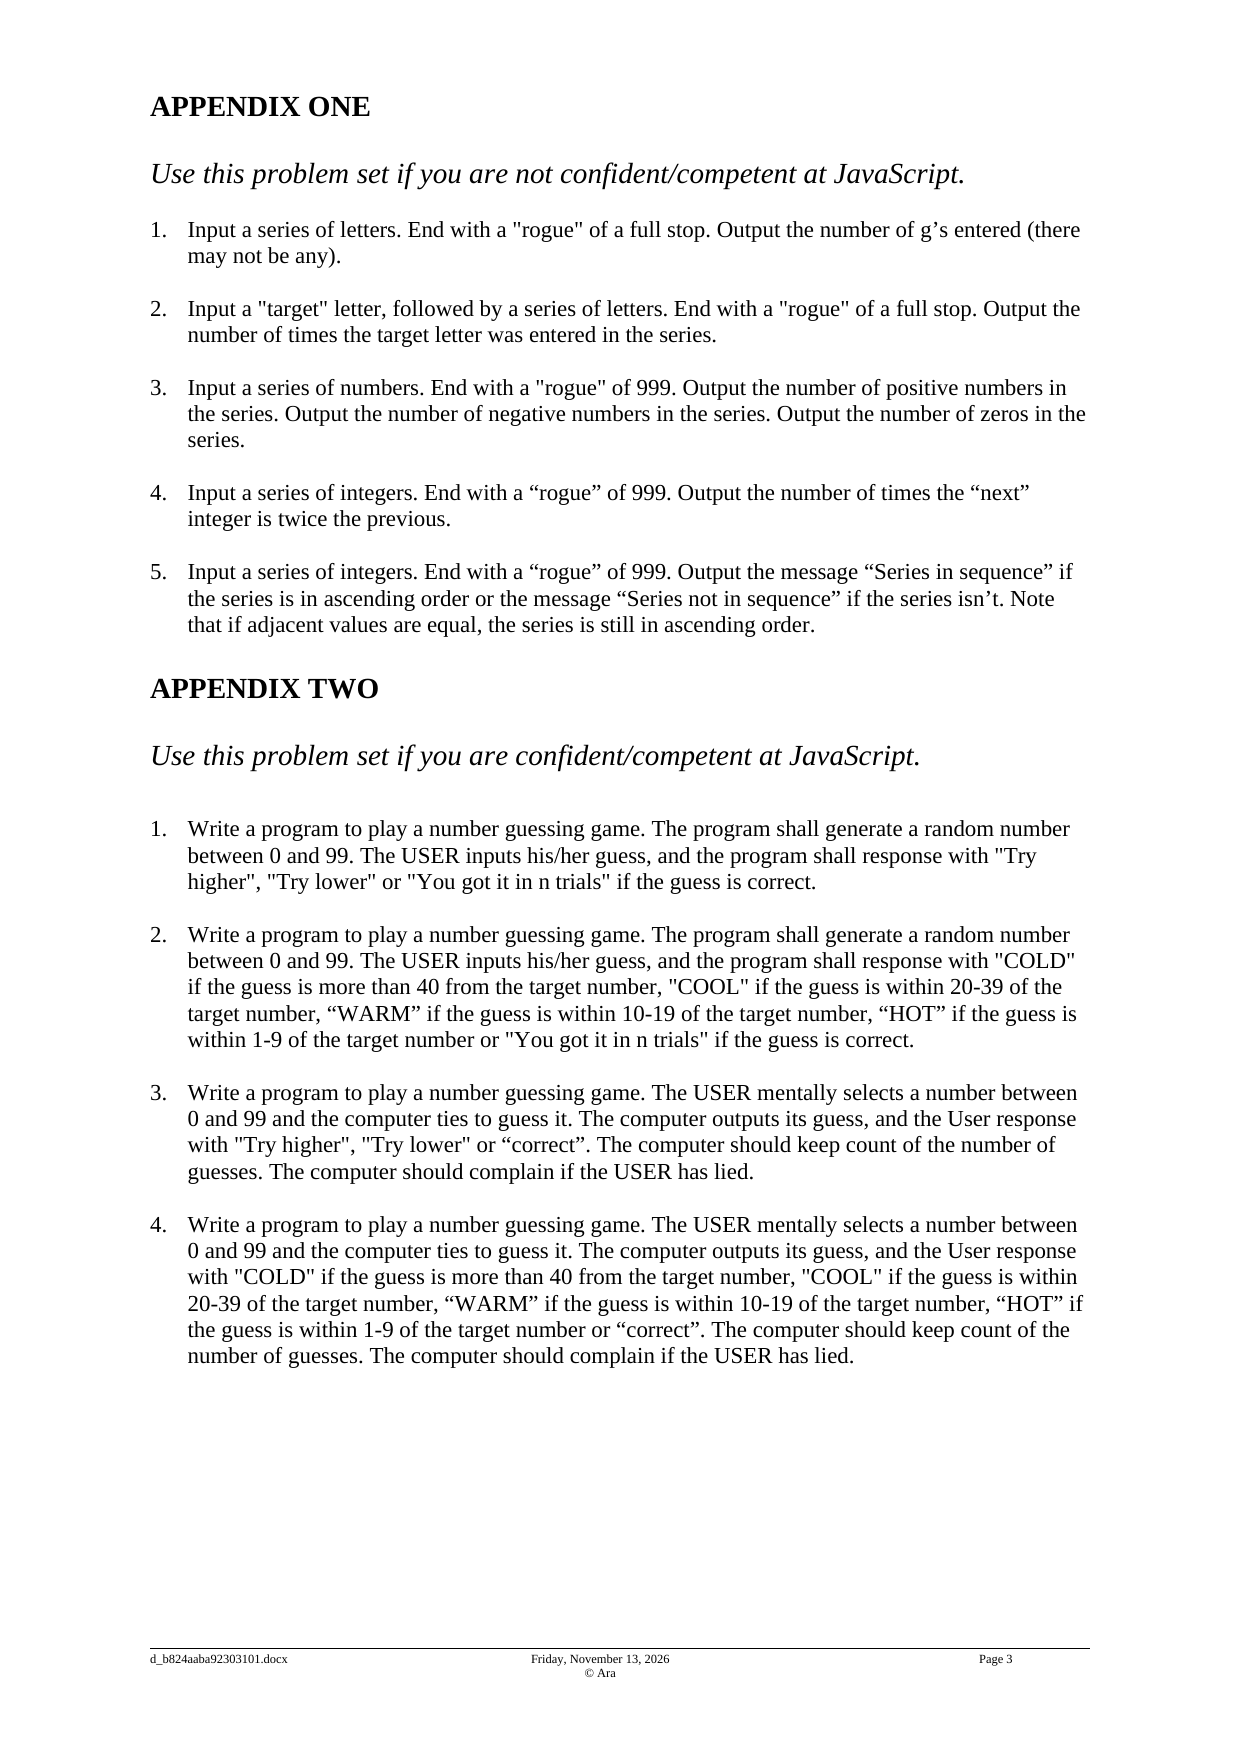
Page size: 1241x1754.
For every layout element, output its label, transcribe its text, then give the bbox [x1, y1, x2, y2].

text APPENDIX TWO [150, 671, 1090, 704]
list Input a series of integers. End with a “rogue” of 999. Output the number of times the “next” integer is twice the previous. [150, 479, 1090, 532]
text APPENDIX ONE [150, 89, 1090, 122]
list Write a program to play a number guessing game. The program shall generate a random number between 0 and 99. The USER inputs his/her guess, and the program shall response with "Try higher", "Try lower" or "You got it in n trials" if the guess is correct. [150, 815, 1090, 894]
text Use this problem set if you are not confident/competent at JavaScript. [150, 156, 1090, 189]
list Input a series of integers. End with a “rogue” of 999. Output the message “Series in sequence” if the series is in ascending order or the message “Series not in sequence” if the series isn’t. Note that if adjacent values are equal, the series is still in ascending order. [150, 558, 1090, 637]
list Input a "target" letter, followed by a series of letters. End with a "rogue" of a full stop. Output the number of times the target letter was entered in the series. [150, 295, 1090, 347]
list Write a program to play a number guessing game. The USER mentally selects a number between 0 and 99 and the computer ties to guess it. The computer outputs its guess, and the User response with "COLD" if the guess is more than 40 from the target number, "COOL" if the guess is within 20-39 of the target number, “WARM” if the guess is within 10-19 of the target number, “HOT” if the guess is within 1-9 of the target number or “correct”. The computer should keep count of the number of guesses. The computer should complain if the USER has lied. [150, 1211, 1090, 1369]
list Write a program to play a number guessing game. The USER mentally selects a number between 0 and 99 and the computer ties to guess it. The computer outputs its guess, and the User response with "Try higher", "Try lower" or “correct”. The computer should keep count of the number of guesses. The computer should complain if the USER has lied. [150, 1079, 1090, 1184]
text Use this problem set if you are confident/competent at JavaScript. [150, 738, 1090, 771]
list Input a series of letters. End with a "rogue" of a full stop. Output the number of g’s entered (there may not be any). [150, 216, 1090, 268]
list Write a program to play a number guessing game. The program shall generate a random number between 0 and 99. The USER inputs his/her guess, and the program shall response with "COLD" if the guess is more than 40 from the target number, "COOL" if the guess is within 20-39 of the target number, “WARM” if the guess is within 10-19 of the target number, “HOT” if the guess is within 1-9 of the target number or "You got it in n trials" if the guess is correct. [150, 921, 1090, 1052]
list Input a series of numbers. End with a "rogue" of 999. Output the number of positive numbers in the series. Output the number of negative numbers in the series. Output the number of zeros in the series. [150, 374, 1090, 453]
